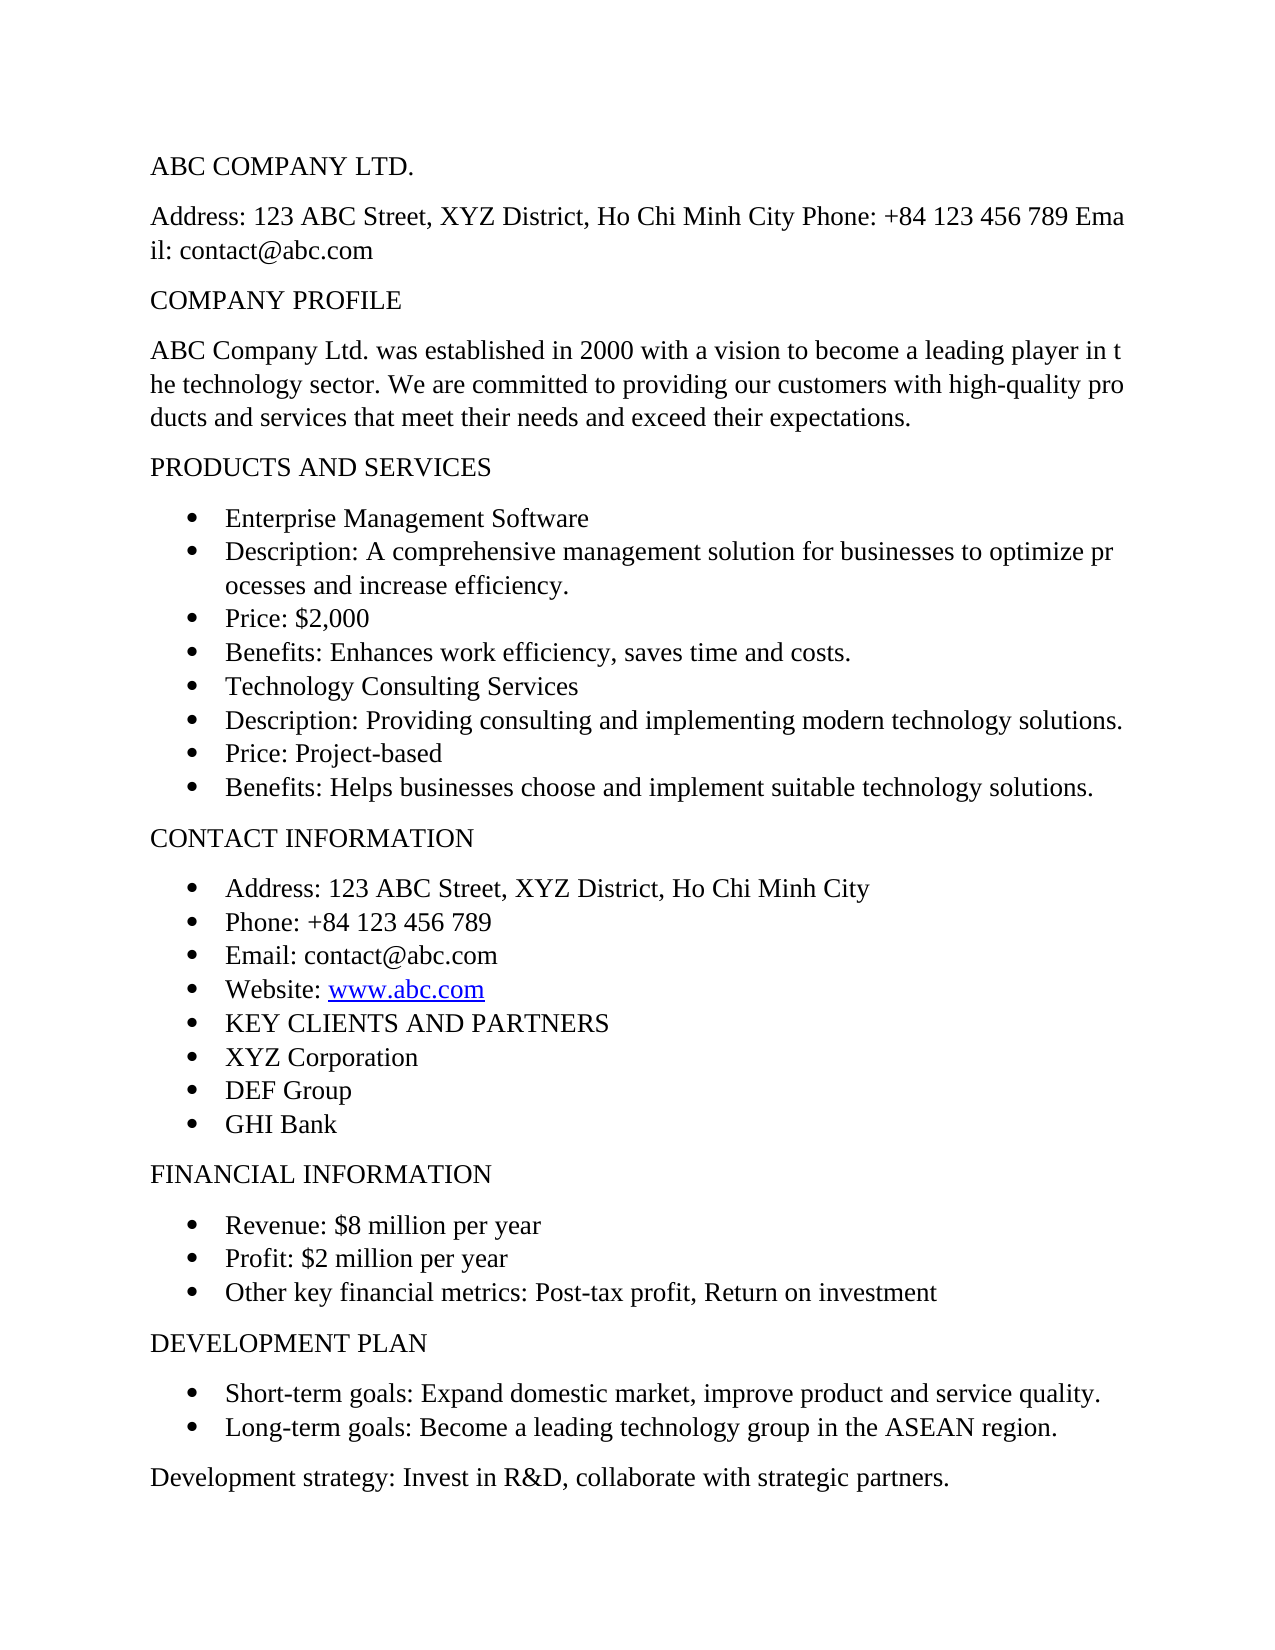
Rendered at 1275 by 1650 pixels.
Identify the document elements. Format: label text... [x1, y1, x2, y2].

text COMPANY PROFILE [150, 284, 1125, 315]
list Other key financial metrics: Post-tax profit, Return on investment [187, 1276, 1125, 1308]
list Benefits: Helps businesses choose and implement suitable technology solutions. [187, 771, 1125, 803]
list DEF Group [187, 1074, 1125, 1106]
list Profit: $2 million per year [187, 1243, 1125, 1274]
list Technology Consulting Services [187, 670, 1125, 701]
list Benefits: Enhances work efficiency, saves time and costs. [187, 636, 1125, 668]
text FINANCIAL INFORMATION [150, 1159, 1125, 1190]
list KEY CLIENTS AND PARTNERS [187, 1007, 1125, 1038]
list Address: 123 ABC Street, XYZ District, Ho Chi Minh City [187, 872, 1125, 903]
text Development strategy: Invest in R&D, collaborate with strategic partners. [150, 1461, 1125, 1492]
list Website: www.abc.com [187, 973, 1125, 1004]
list GHI Bank [187, 1108, 1125, 1139]
list Phone: +84 123 456 789 [187, 906, 1125, 937]
text ABC COMPANY LTD. [150, 150, 1125, 181]
list Enterprise Management Software [187, 502, 1125, 533]
list XYZ Corporation [187, 1041, 1125, 1072]
text Address: 123 ABC Street, XYZ District, Ho Chi Minh City Phone: +84 123 456 789 Email: contact@abc.com [150, 200, 1125, 265]
list Revenue: $8 million per year [187, 1209, 1125, 1240]
list Short-term goals: Expand domestic market, improve product and service quality. [187, 1377, 1125, 1408]
text PRODUCTS AND SERVICES [150, 451, 1125, 483]
list Price: Project-based [187, 738, 1125, 769]
list Email: contact@abc.com [187, 939, 1125, 971]
list Description: Providing consulting and implementing modern technology solutions. [187, 704, 1125, 735]
list Price: $2,000 [187, 603, 1125, 634]
text DEVELOPMENT PLAN [150, 1327, 1125, 1358]
text ABC Company Ltd. was established in 2000 with a vision to become a leading player in the technology sector. We are committed to providing our customers with high-quality products and services that meet their needs and exceed their expectations. [150, 334, 1125, 432]
text CONTACT INFORMATION [150, 822, 1125, 853]
list Description: A comprehensive management solution for businesses to optimize processes and increase efficiency. [187, 535, 1125, 600]
list Long-term goals: Become a leading technology group in the ASEAN region. [187, 1411, 1125, 1442]
